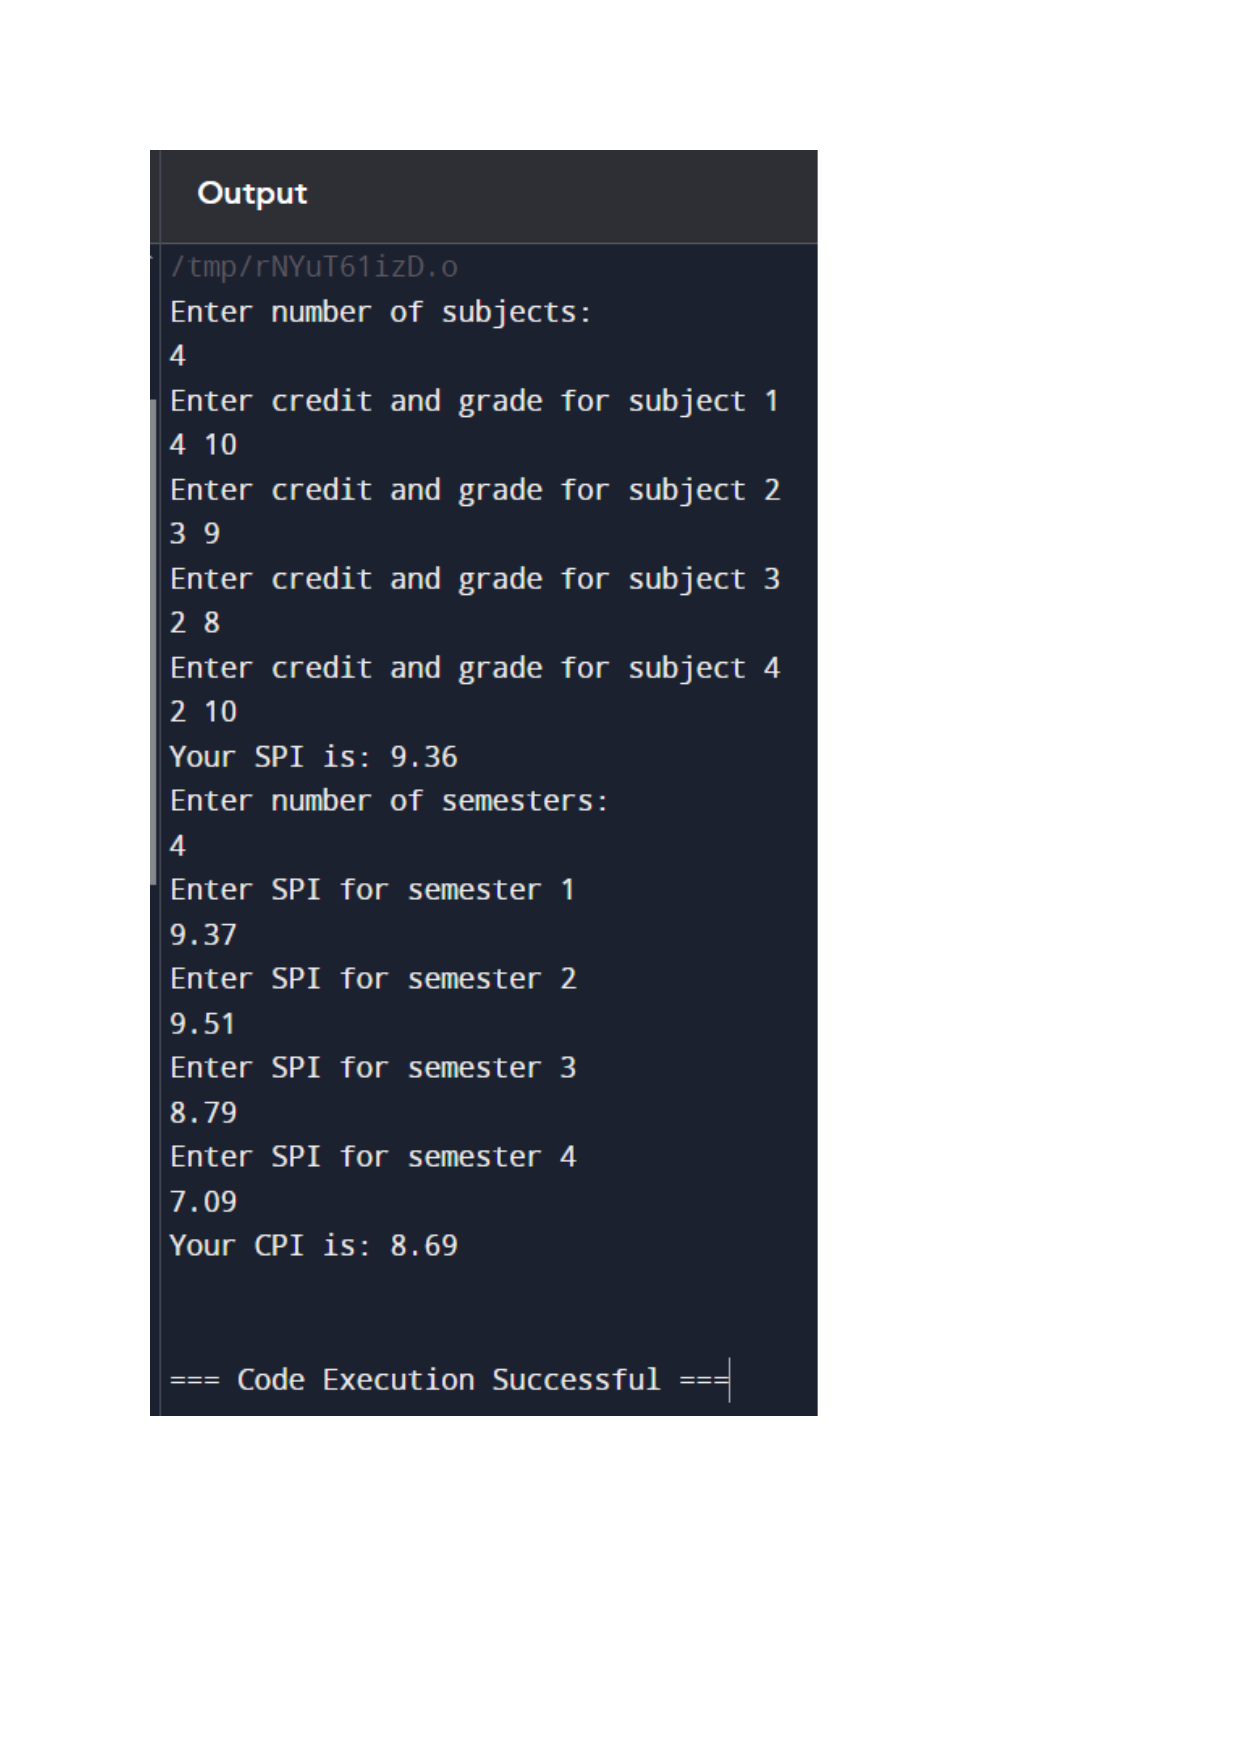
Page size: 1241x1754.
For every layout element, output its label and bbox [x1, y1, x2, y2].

picture [150, 150, 818, 1416]
